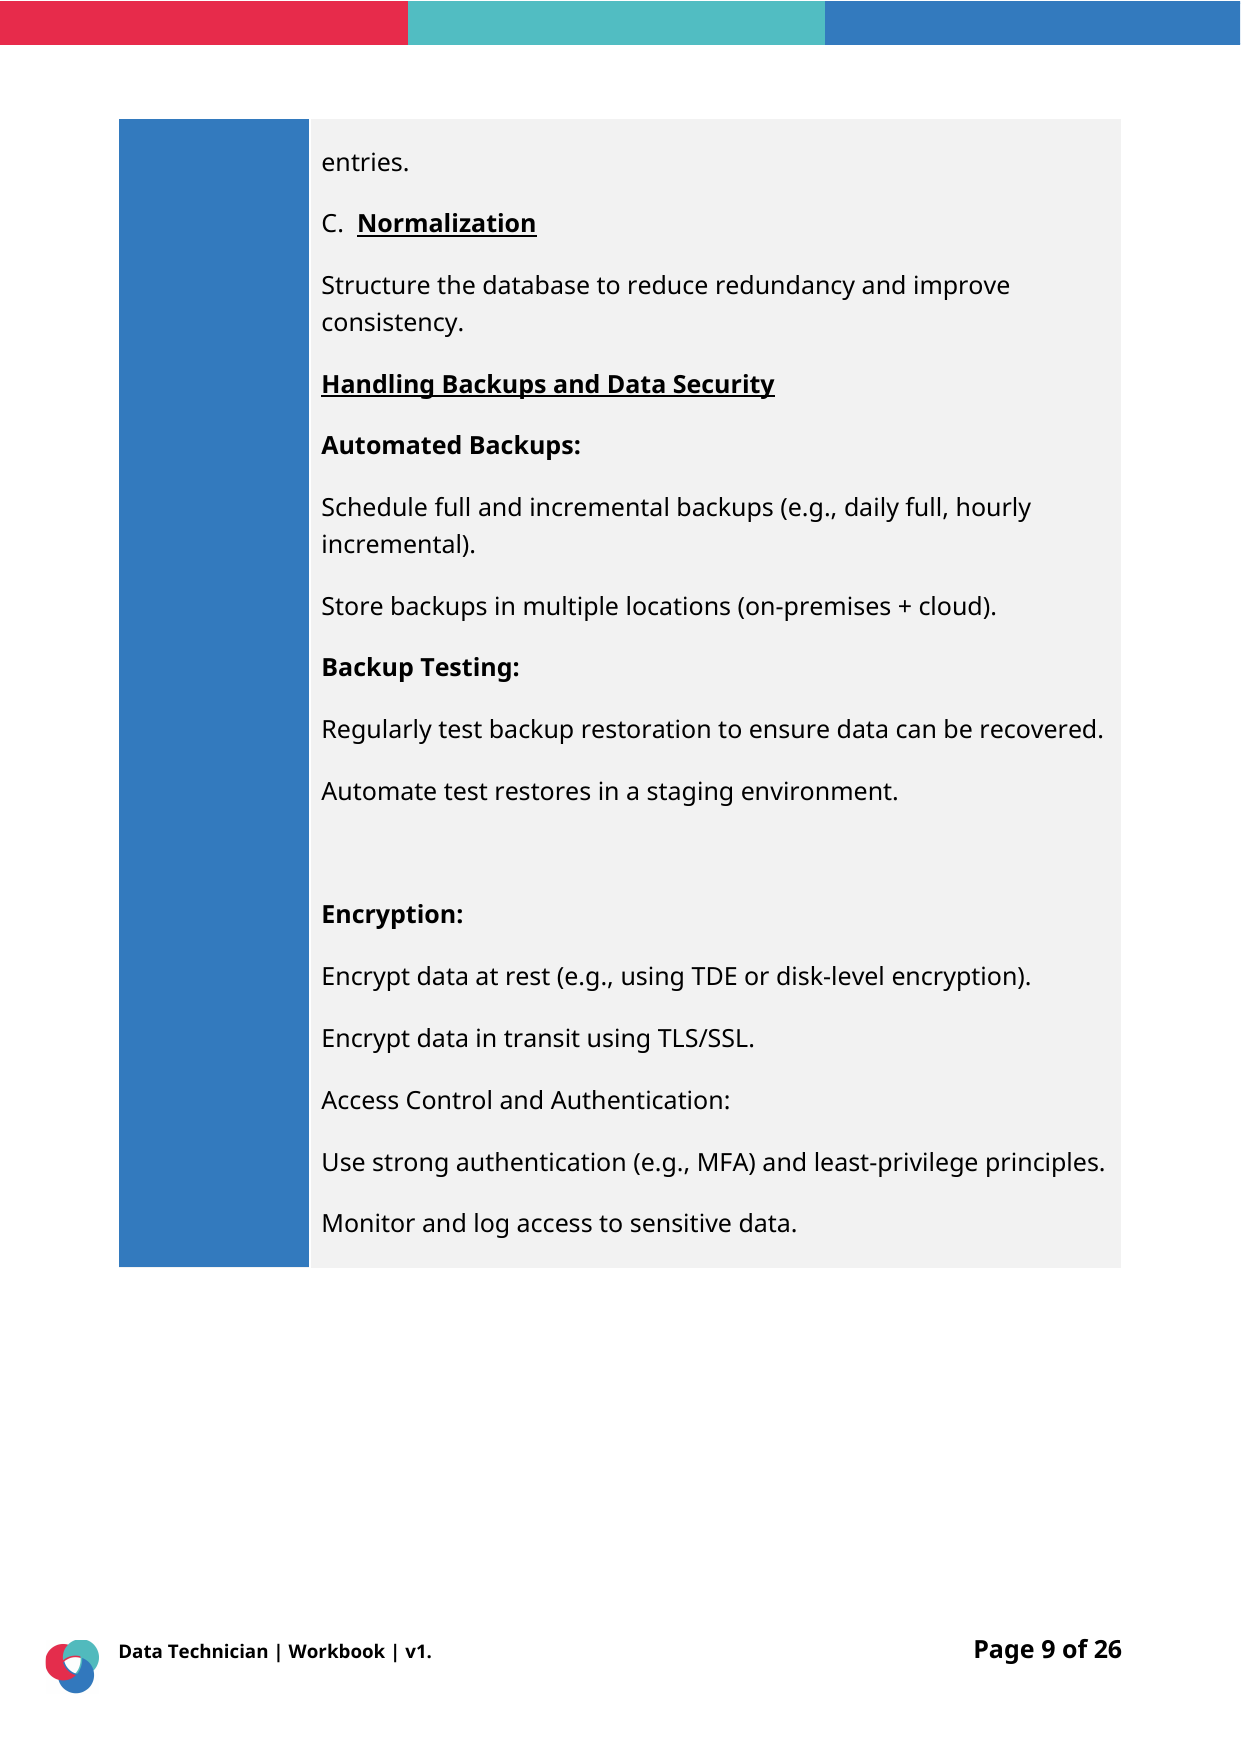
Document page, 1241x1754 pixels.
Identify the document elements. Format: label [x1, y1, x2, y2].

picture [45, 1640, 100, 1694]
table_header [311, 119, 1121, 1267]
table_header [119, 119, 309, 1267]
